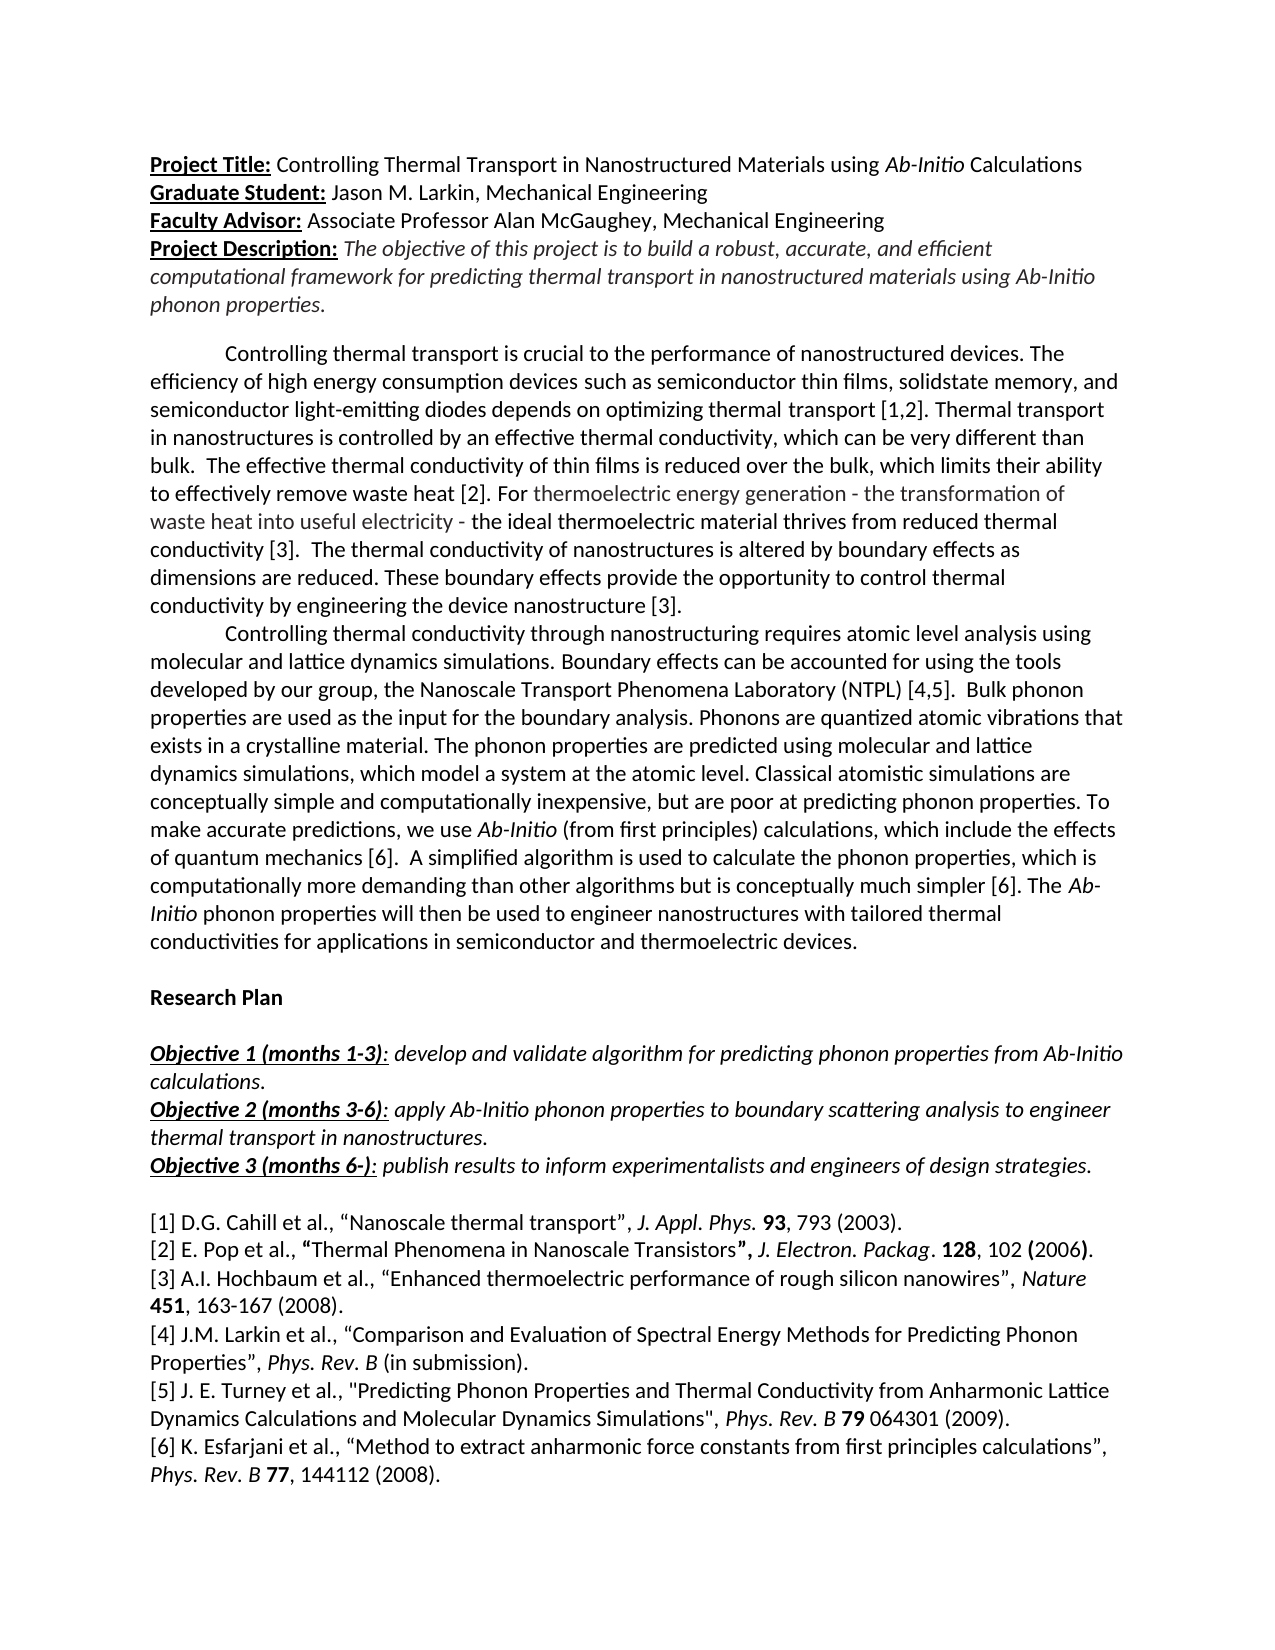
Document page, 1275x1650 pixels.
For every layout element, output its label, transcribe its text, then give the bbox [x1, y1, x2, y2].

text [5] J. E. Turney et al., "Predicting Phonon Properties and Thermal Conductivity from Anharmonic Lattice Dynamics Calculations and Molecular Dynamics Simulations", Phys. Rev. B 79 064301 (2009). [150, 1376, 1125, 1432]
text Research Plan [150, 983, 1125, 1011]
text Controlling thermal conductivity through nanostructuring requires atomic level analysis using molecular and lattice dynamics simulations. Boundary effects can be accounted for using the tools developed by our group, the Nanoscale Transport Phenomena Laboratory (NTPL) [4,5]. Bulk phonon properties are used as the input for the boundary analysis. Phonons are quantized atomic vibrations that exists in a crystalline material. The phonon properties are predicted using molecular and lattice dynamics simulations, which model a system at the atomic level. Classical atomistic simulations are conceptually simple and computationally inexpensive, but are poor at predicting phonon properties. To make accurate predictions, we use Ab-Initio (from first principles) calculations, which include the effects of quantum mechanics [6]. A simplified algorithm is used to calculate the phonon properties, which is computationally more demanding than other algorithms but is conceptually much simpler [6]. The Ab-Initio phonon properties will then be used to engineer nanostructures with tailored thermal conductivities for applications in semiconductor and thermoelectric devices. [150, 619, 1125, 955]
text Graduate Student: Jason M. Larkin, Mechanical Engineering Faculty Advisor: Associate Professor Alan McGaughey, Mechanical Engineering [150, 178, 1125, 234]
text [1] D.G. Cahill et al., “Nanoscale thermal transport”, J. Appl. Phys. 93, 793 (2003). [150, 1208, 1125, 1236]
text [3] A.I. Hochbaum et al., “Enhanced thermoelectric performance of rough silicon nanowires”, Nature 451, 163-167 (2008). [150, 1264, 1125, 1320]
text Objective 3 (months 6-): publish results to inform experimentalists and engineers of design strategies. [150, 1152, 1125, 1179]
text Objective 1 (months 1-3): develop and validate algorithm for predicting phonon properties from Ab-Initio calculations. [150, 1039, 1125, 1096]
text Project Title: Controlling Thermal Transport in Nanostructured Materials using Ab-Initio Calculations [150, 150, 1125, 178]
text [2] E. Pop et al., “Thermal Phenomena in Nanoscale Transistors”, J. Electron. Packag. 128, 102 (2006). [150, 1236, 1125, 1264]
text Objective 2 (months 3-6): apply Ab-Initio phonon properties to boundary scattering analysis to engineer thermal transport in nanostructures. [150, 1096, 1125, 1152]
text [4] J.M. Larkin et al., “Comparison and Evaluation of Spectral Energy Methods for Predicting Phonon Properties”, Phys. Rev. B (in submission). [150, 1320, 1125, 1376]
text Controlling thermal transport is crucial to the performance of nanostructured devices. The efficiency of high energy consumption devices such as semiconductor thin films, solidstate memory, and semiconductor light-emitting diodes depends on optimizing thermal transport [1,2]. Thermal transport in nanostructures is controlled by an effective thermal conductivity, which can be very different than bulk. The effective thermal conductivity of thin films is reduced over the bulk, which limits their ability to effectively remove waste heat [2]. For thermoelectric energy generation - the transformation of waste heat into useful electricity - the ideal thermoelectric material thrives from reduced thermal conductivity [3]. The thermal conductivity of nanostructures is altered by boundary effects as dimensions are reduced. These boundary effects provide the opportunity to control thermal conductivity by engineering the device nanostructure [3]. [150, 339, 1125, 619]
subtitle [6] K. Esfarjani et al., “Method to extract anharmonic force constants from first principles calculations”, Phys. Rev. B 77, 144112 (2008). [150, 1432, 1125, 1488]
text Project Description: The objective of this project is to build a robust, accurate, and efficient computational framework for predicting thermal transport in nanostructured materials using Ab-Initio phonon properties. [150, 234, 1125, 318]
